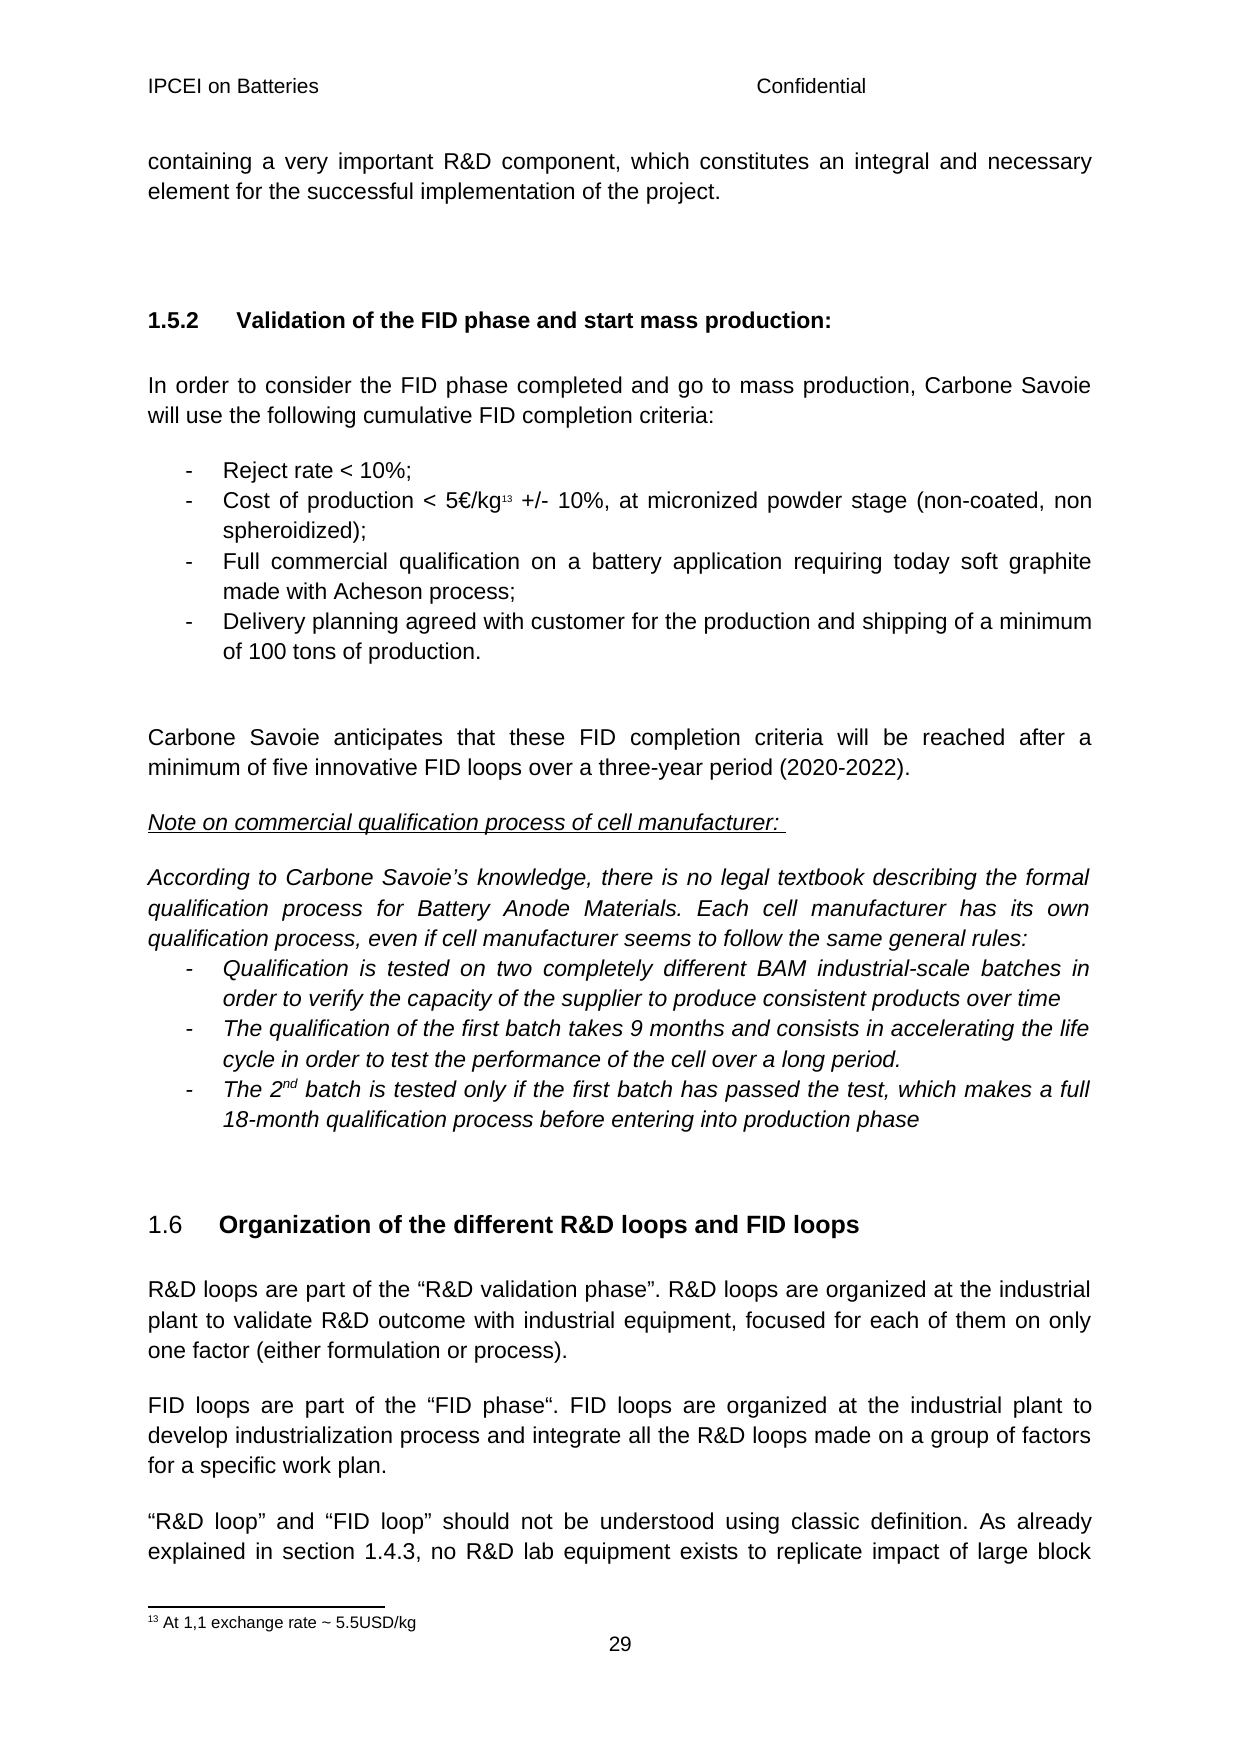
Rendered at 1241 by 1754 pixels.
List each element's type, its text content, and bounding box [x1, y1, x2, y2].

list Delivery planning agreed with customer for the production and shipping of a minimum of 100 tons of production. [185, 608, 1093, 664]
list Reject rate < 10%; [185, 457, 1093, 483]
list Full commercial qualification on a battery application requiring today soft graphite made with Acheson process; [185, 548, 1093, 604]
text Validation of the FID phase and start mass production: [148, 305, 1093, 334]
text According to Carbone Savoie’s knowledge, there is no legal textbook describing the formal qualification process for Battery Anode Materials. Each cell manufacturer has its own qualification process, even if cell manufacturer seems to follow the same general rules: [148, 864, 1093, 951]
list Qualification is tested on two completely different BAM industrial-scale batches in order to verify the capacity of the supplier to produce consistent products over time [185, 955, 1093, 1011]
text Organization of the different R&D loops and FID loops [148, 1210, 1093, 1239]
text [148, 148, 1093, 204]
text FID loops are part of the “FID phase“. FID loops are organized at the industrial plant to develop industrialization process and integrate all the R&D loops made on a group of factors for a specific work plan. [148, 1392, 1093, 1479]
text R&D loops are part of the “R&D validation phase”. R&D loops are organized at the industrial plant to validate R&D outcome with industrial equipment, focused for each of them on only one factor (either formulation or process). [148, 1276, 1093, 1363]
list The 2nd batch is tested only if the first batch has passed the test, which makes a full 18-month qualification process before entering into production phase [185, 1076, 1093, 1132]
list Cost of production < 5€/kg +/- 10%, at micronized powder stage (non-coated, non spheroidized); [185, 487, 1093, 544]
text Note on commercial qualification process of cell manufacturer: [148, 809, 1093, 835]
text Carbone Savoie anticipates that these FID completion criteria will be reached after a minimum of five innovative FID loops over a three-year period (2020-2022). [148, 724, 1093, 780]
list The qualification of the first batch takes 9 months and consists in accelerating the life cycle in order to test the performance of the cell over a long period. [185, 1015, 1093, 1072]
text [148, 1508, 1093, 1564]
text In order to consider the FID phase completed and go to mass production, Carbone Savoie will use the following cumulative FID completion criteria: [148, 372, 1093, 428]
